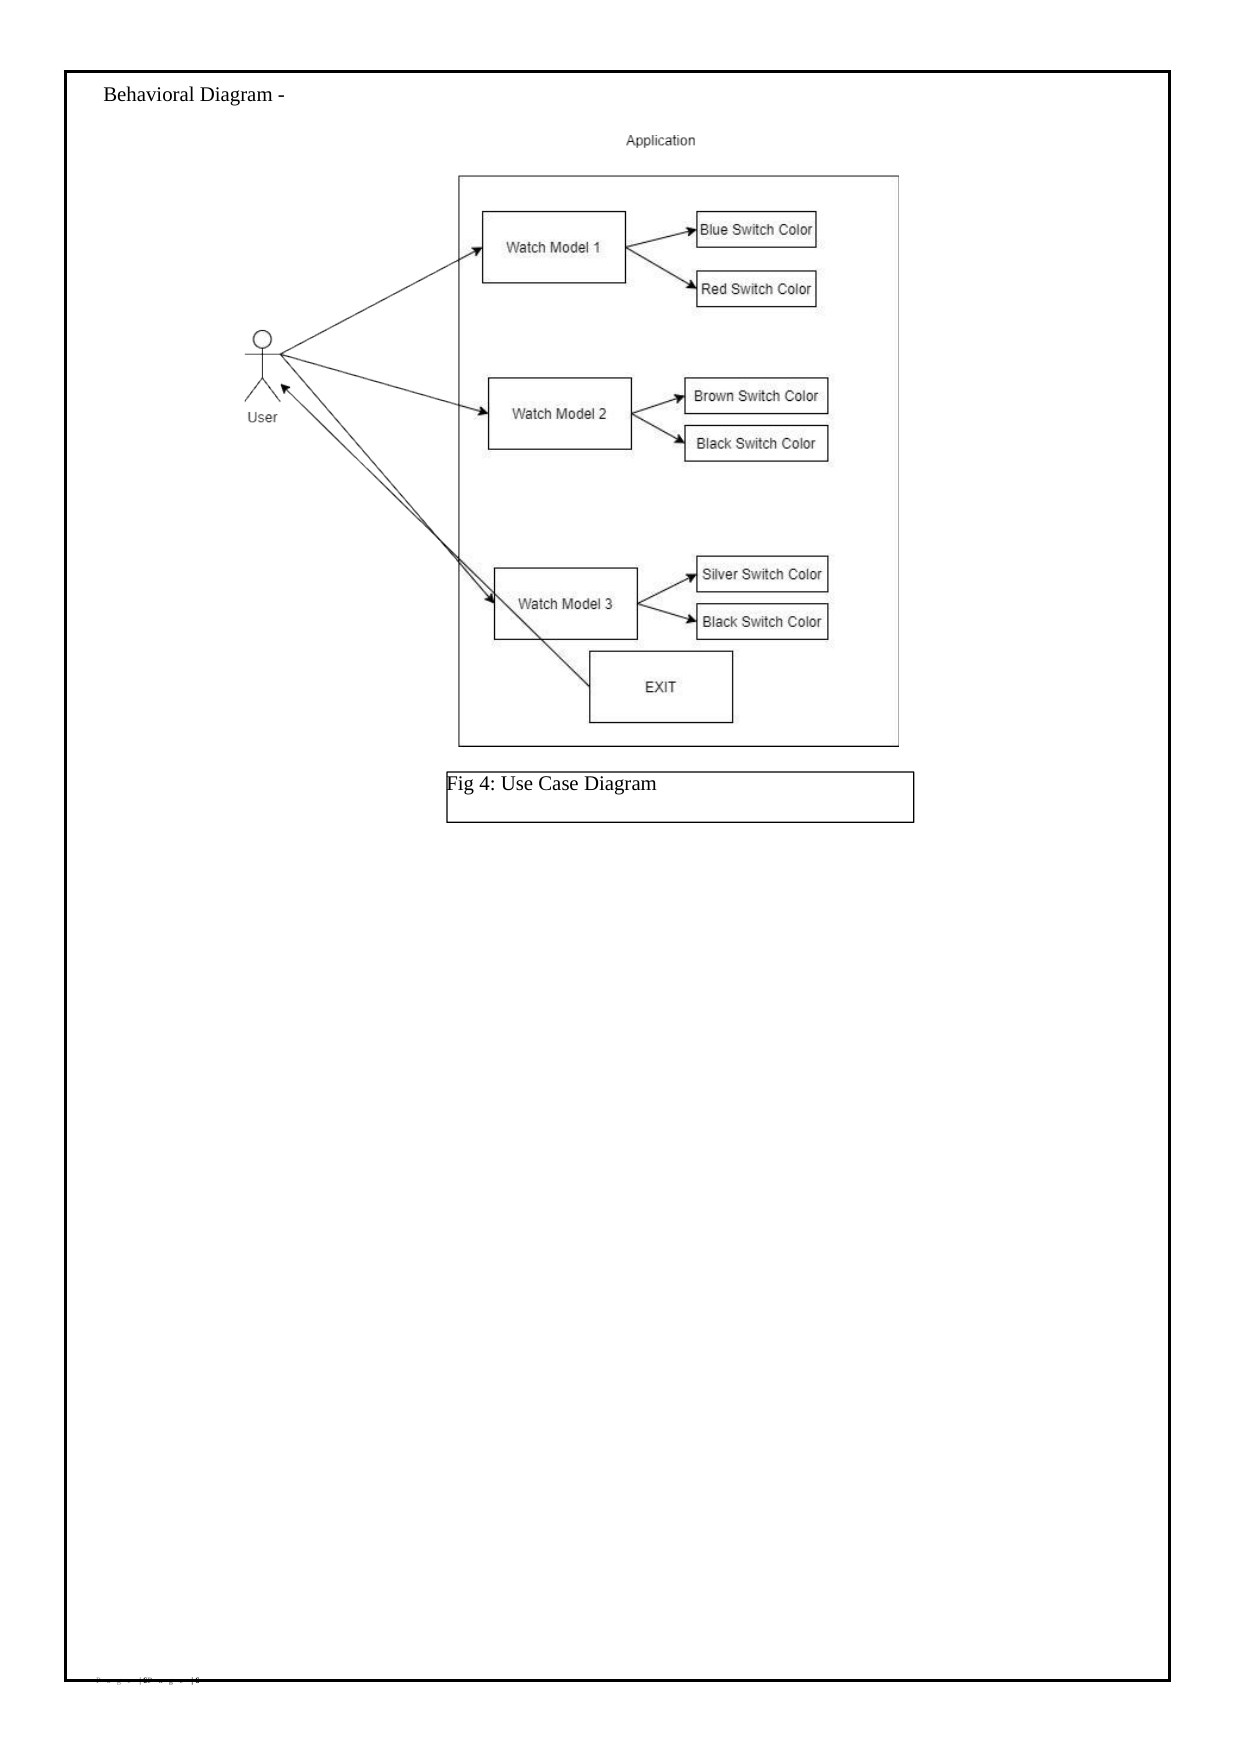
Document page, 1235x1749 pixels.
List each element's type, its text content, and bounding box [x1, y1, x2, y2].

picture [244, 135, 899, 747]
text Behavioral Diagram - [103, 82, 1101, 106]
